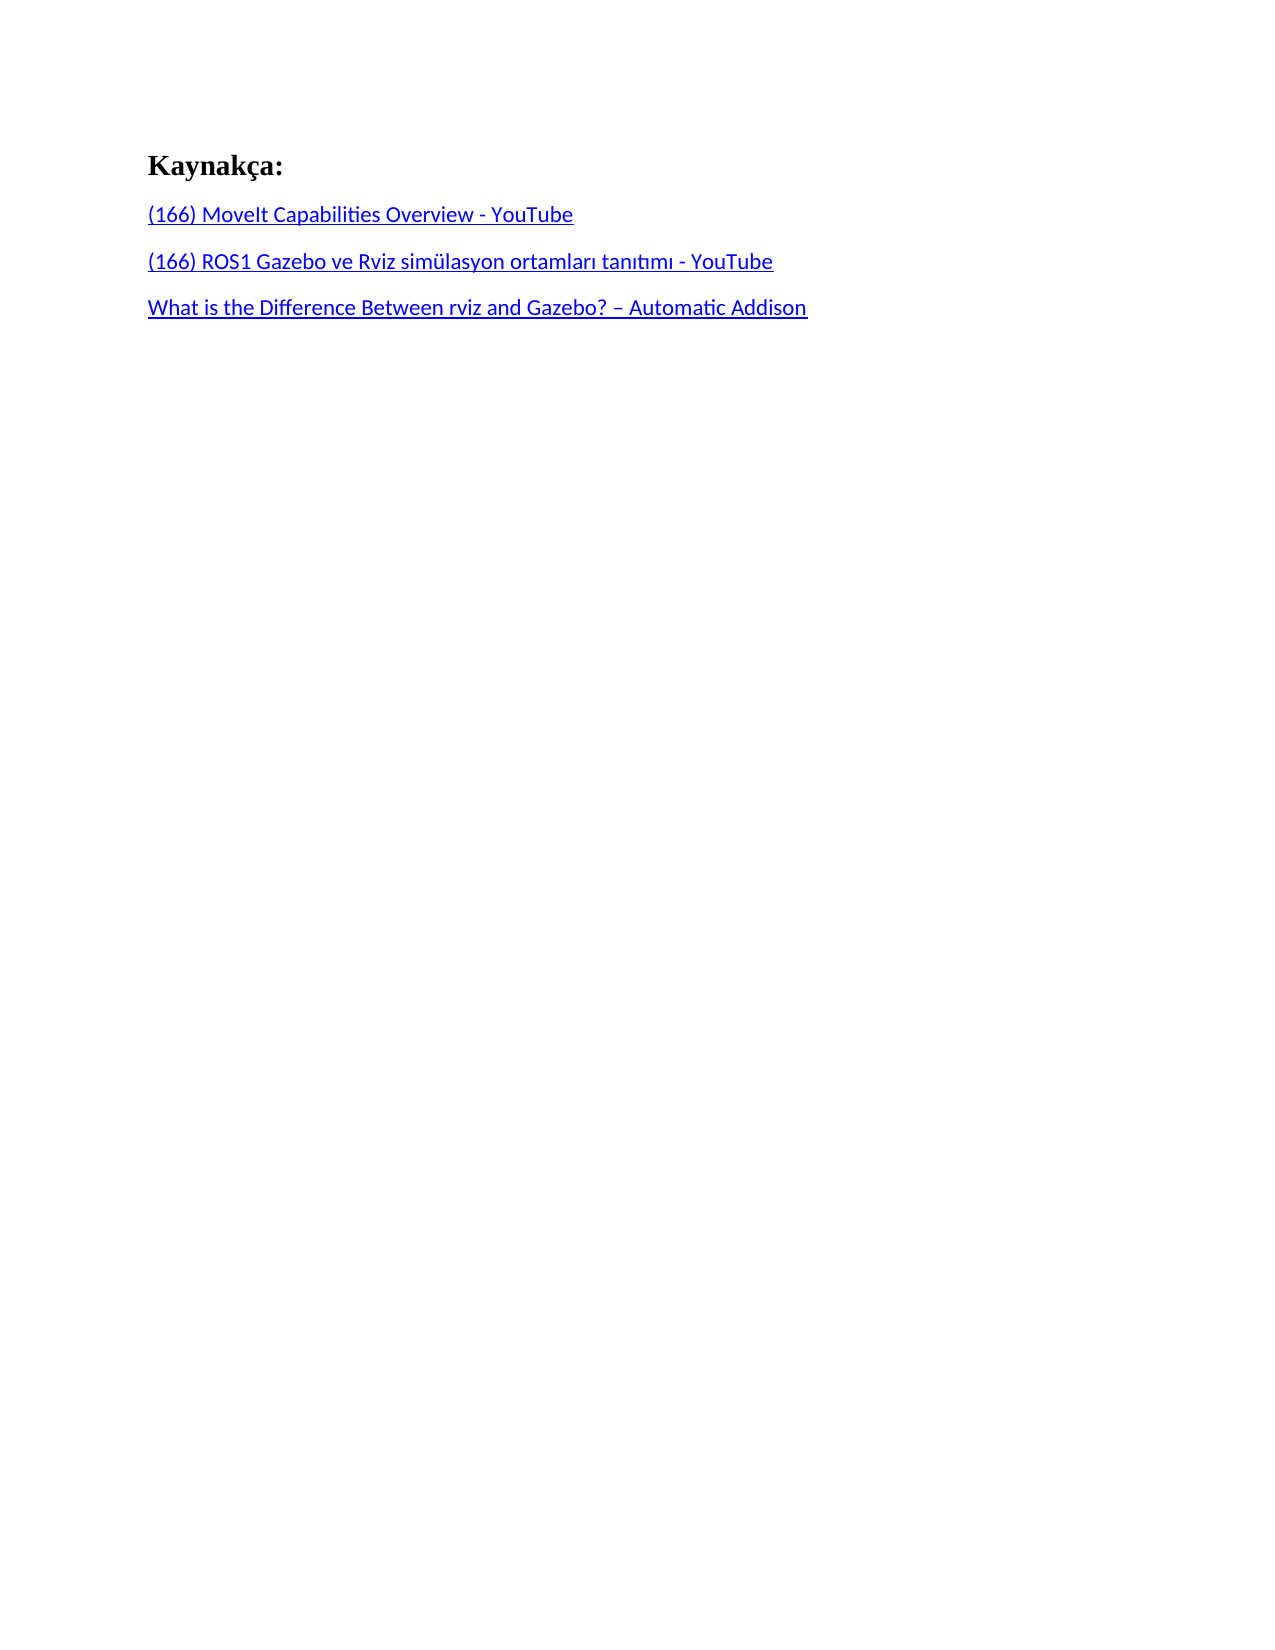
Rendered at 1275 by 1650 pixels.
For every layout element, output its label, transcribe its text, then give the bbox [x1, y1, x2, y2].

text (166) ROS1 Gazebo ve Rviz simülasyon ortamları tanıtımı - YouTube [148, 247, 1127, 275]
text What is the Difference Between rviz and Gazebo? – Automatic Addison [148, 293, 1127, 321]
text Kaynakça: [148, 148, 1127, 181]
text (166) MoveIt Capabilities Overview - YouTube [148, 200, 1127, 228]
